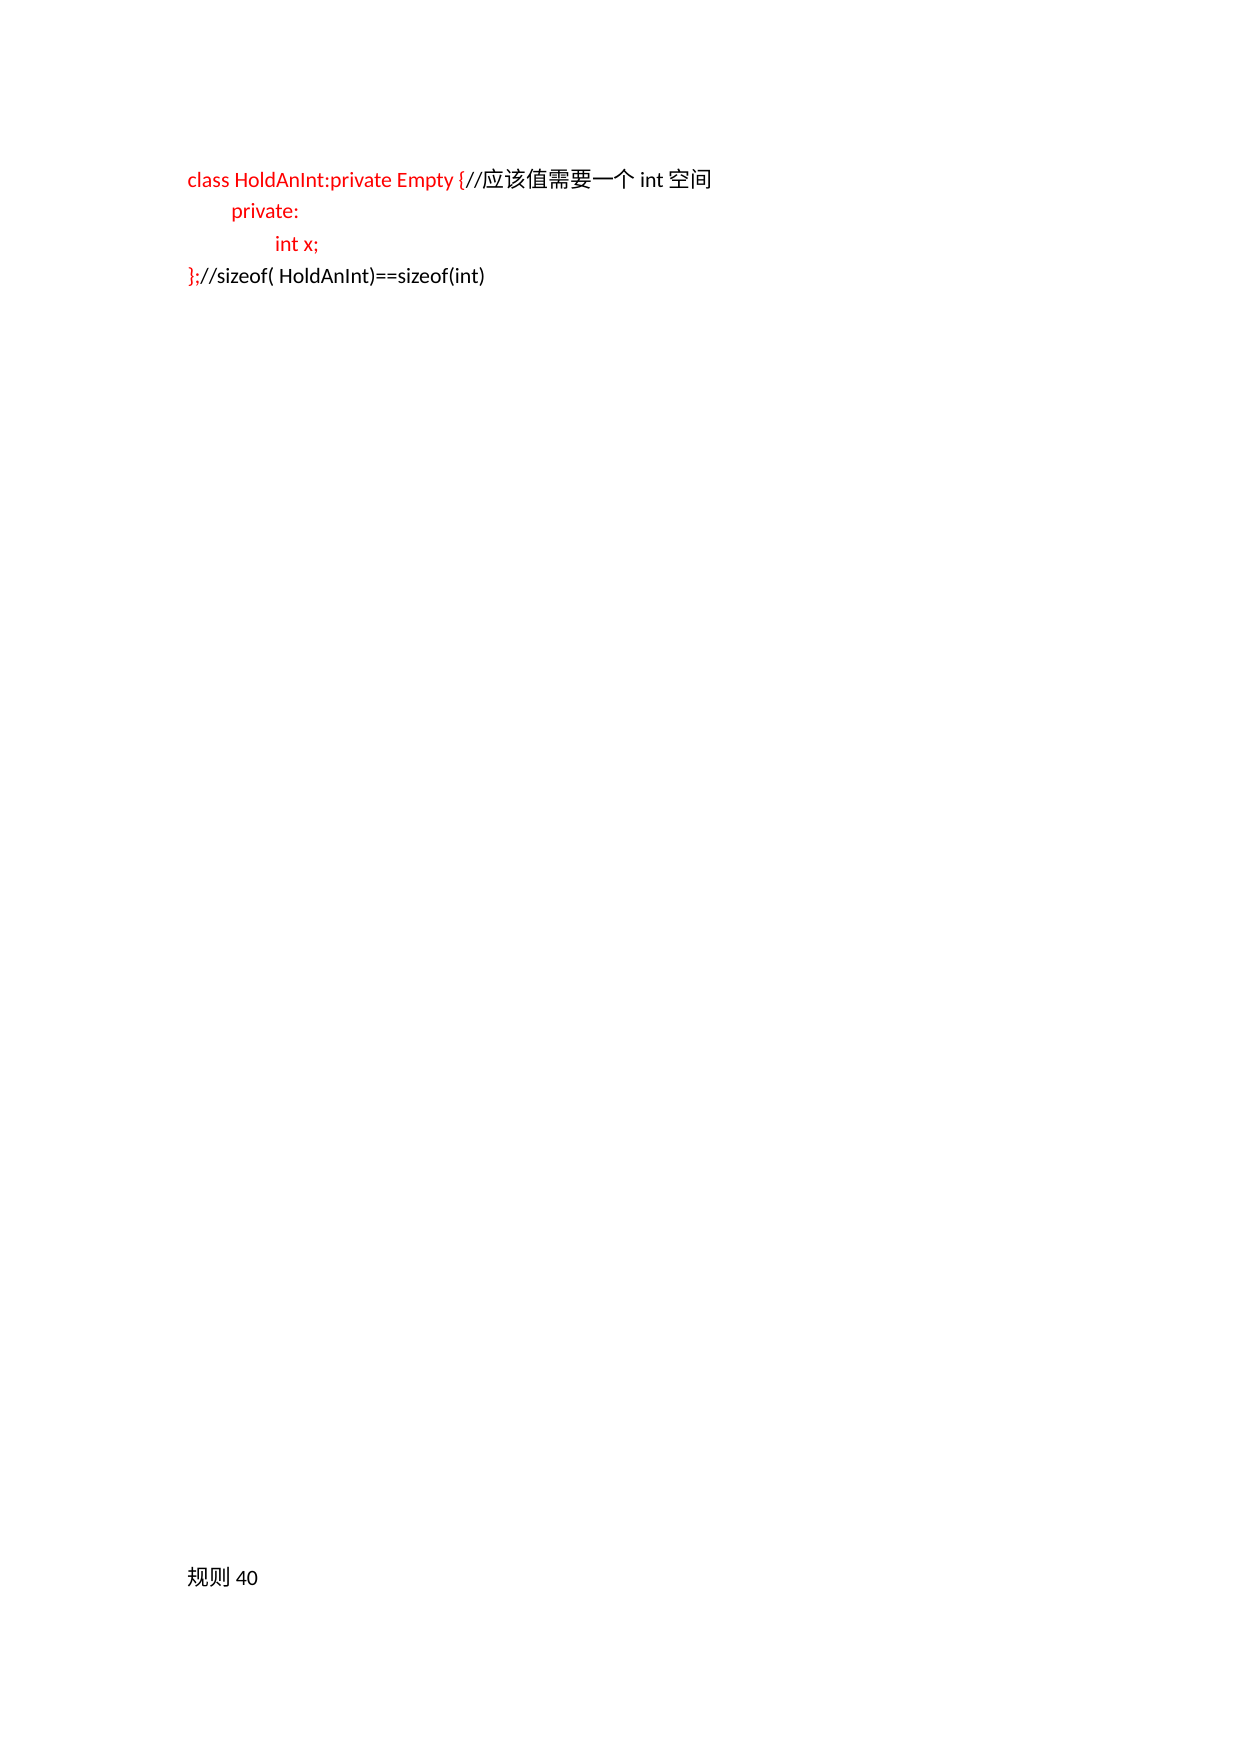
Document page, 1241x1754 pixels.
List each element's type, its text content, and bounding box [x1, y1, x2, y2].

text class HoldAnInt:private Empty {//应该值需要一个int空间 [187, 162, 1053, 194]
text };//sizeof( HoldAnInt)==sizeof(int) [187, 259, 1053, 292]
text int x; [187, 227, 1053, 259]
text 规则40 [187, 1559, 1053, 1592]
text private: [187, 194, 1053, 227]
